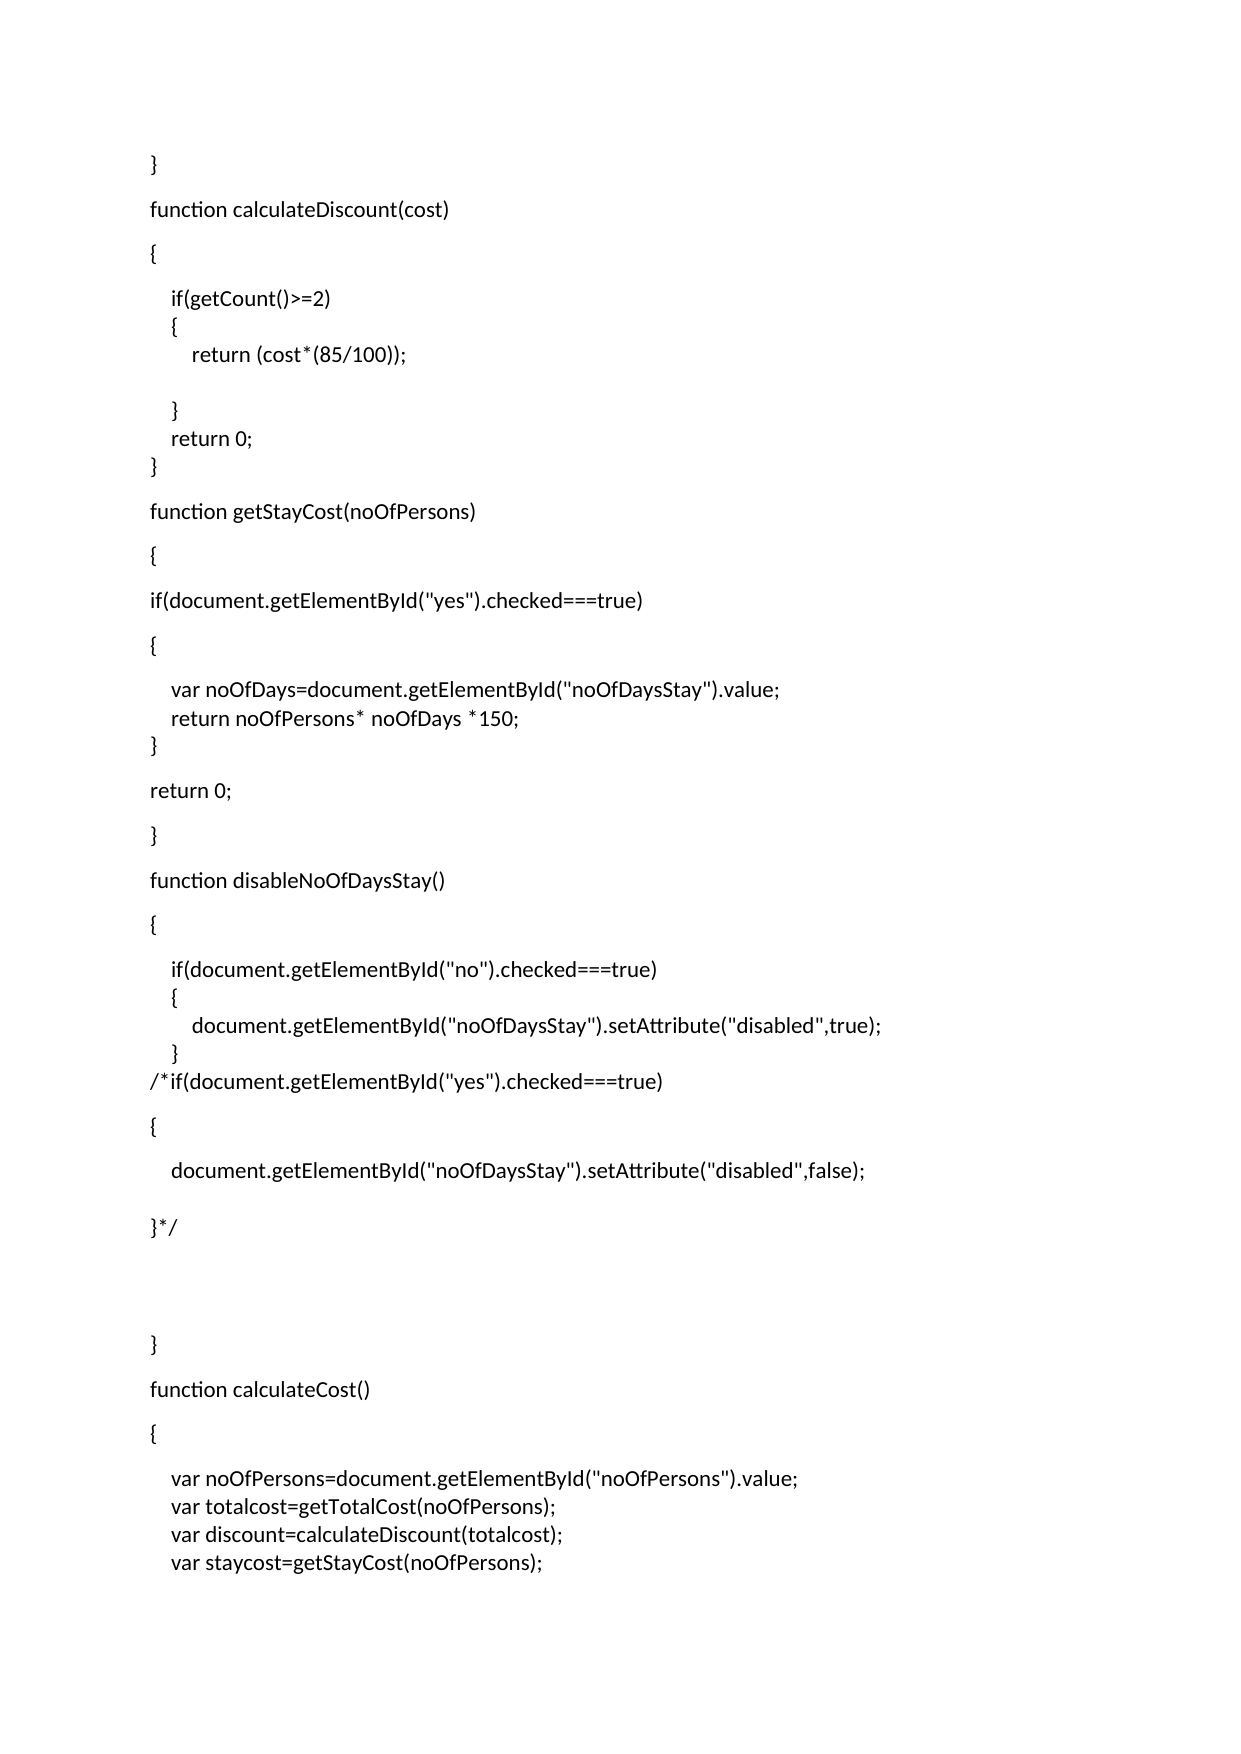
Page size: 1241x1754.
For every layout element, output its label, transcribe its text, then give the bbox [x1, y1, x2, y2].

text return 0; [150, 424, 1090, 452]
text } [150, 821, 1090, 849]
text function calculateDiscount(cost) [150, 195, 1090, 223]
text { [150, 239, 1090, 267]
text document.getElementById("noOfDaysStay").setAttribute("disabled",true); [150, 1011, 1090, 1039]
text } [150, 1330, 1090, 1358]
text if(document.getElementById("no").checked===true) [150, 955, 1090, 983]
text function calculateCost() [150, 1375, 1090, 1403]
text var noOfDays=document.getElementById("noOfDaysStay").value; [150, 676, 1090, 704]
text { [150, 910, 1090, 938]
text { [150, 983, 1090, 1011]
text return 0; [150, 776, 1090, 804]
text var discount=calculateDiscount(totalcost); [150, 1520, 1090, 1548]
text function disableNoOfDaysStay() [150, 866, 1090, 894]
text { [150, 631, 1090, 659]
text } [150, 1039, 1090, 1067]
text } [150, 396, 1090, 424]
text return noOfPersons* noOfDays *150; [150, 704, 1090, 732]
text }*/ [150, 1213, 1090, 1241]
text { [150, 542, 1090, 569]
text var noOfPersons=document.getElementById("noOfPersons").value; [150, 1464, 1090, 1492]
text } [150, 732, 1090, 760]
text { [150, 1419, 1090, 1447]
text return (cost*(85/100)); [150, 340, 1090, 368]
text var totalcost=getTotalCost(noOfPersons); [150, 1492, 1090, 1520]
text { [150, 1112, 1090, 1140]
text if(document.getElementById("yes").checked===true) [150, 586, 1090, 614]
text /*if(document.getElementById("yes").checked===true) [150, 1067, 1090, 1095]
text document.getElementById("noOfDaysStay").setAttribute("disabled",false); [150, 1157, 1090, 1184]
text if(getCount()>=2) [150, 284, 1090, 312]
text { [150, 312, 1090, 340]
text var staycost=getStayCost(noOfPersons); [150, 1548, 1090, 1576]
text function getStayCost(noOfPersons) [150, 497, 1090, 525]
text } [150, 150, 1090, 178]
text } [150, 452, 1090, 480]
